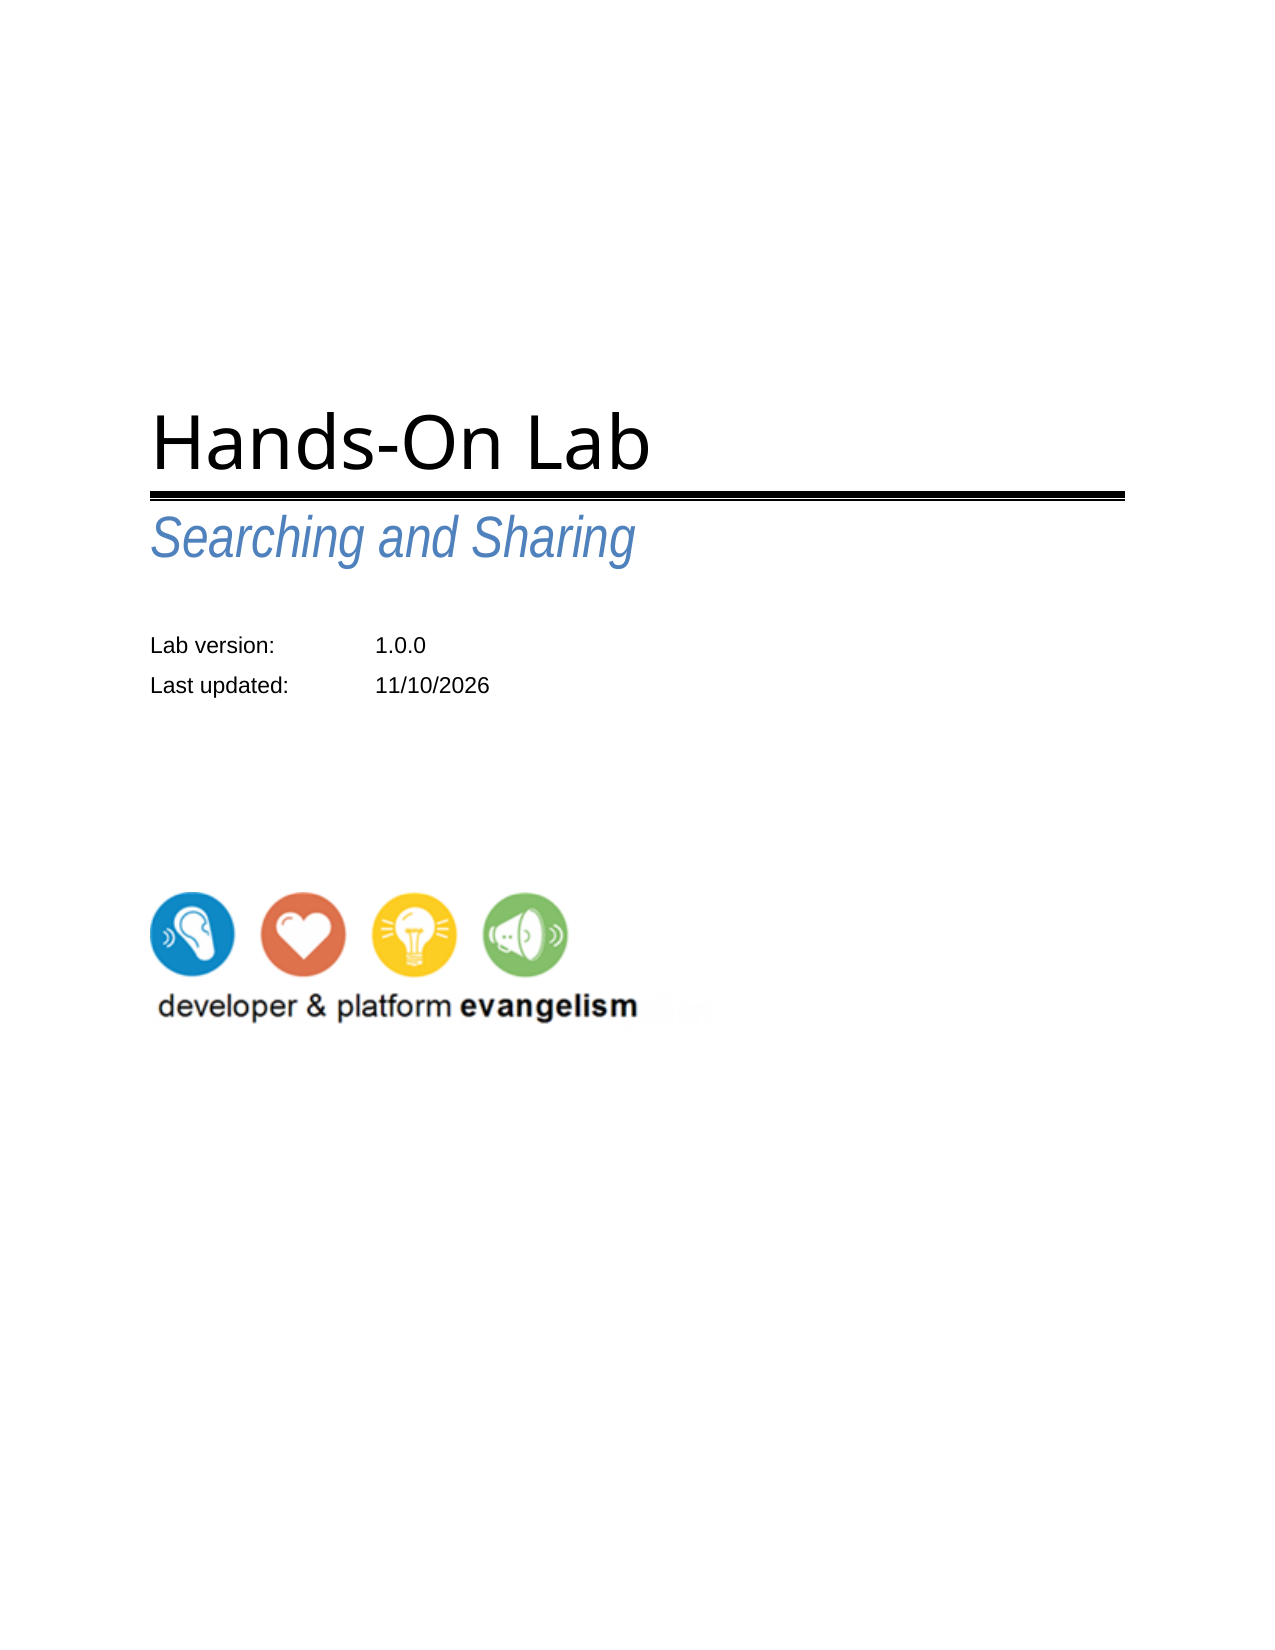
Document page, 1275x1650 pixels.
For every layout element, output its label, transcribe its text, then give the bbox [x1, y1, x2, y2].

picture [150, 892, 719, 1033]
text Last updated: 6/8/2012 [150, 672, 1125, 698]
text Lab version: 1.0.0 [150, 630, 1125, 659]
text Searching and Sharing [150, 501, 1125, 570]
title Hands-On Lab [150, 389, 1125, 491]
